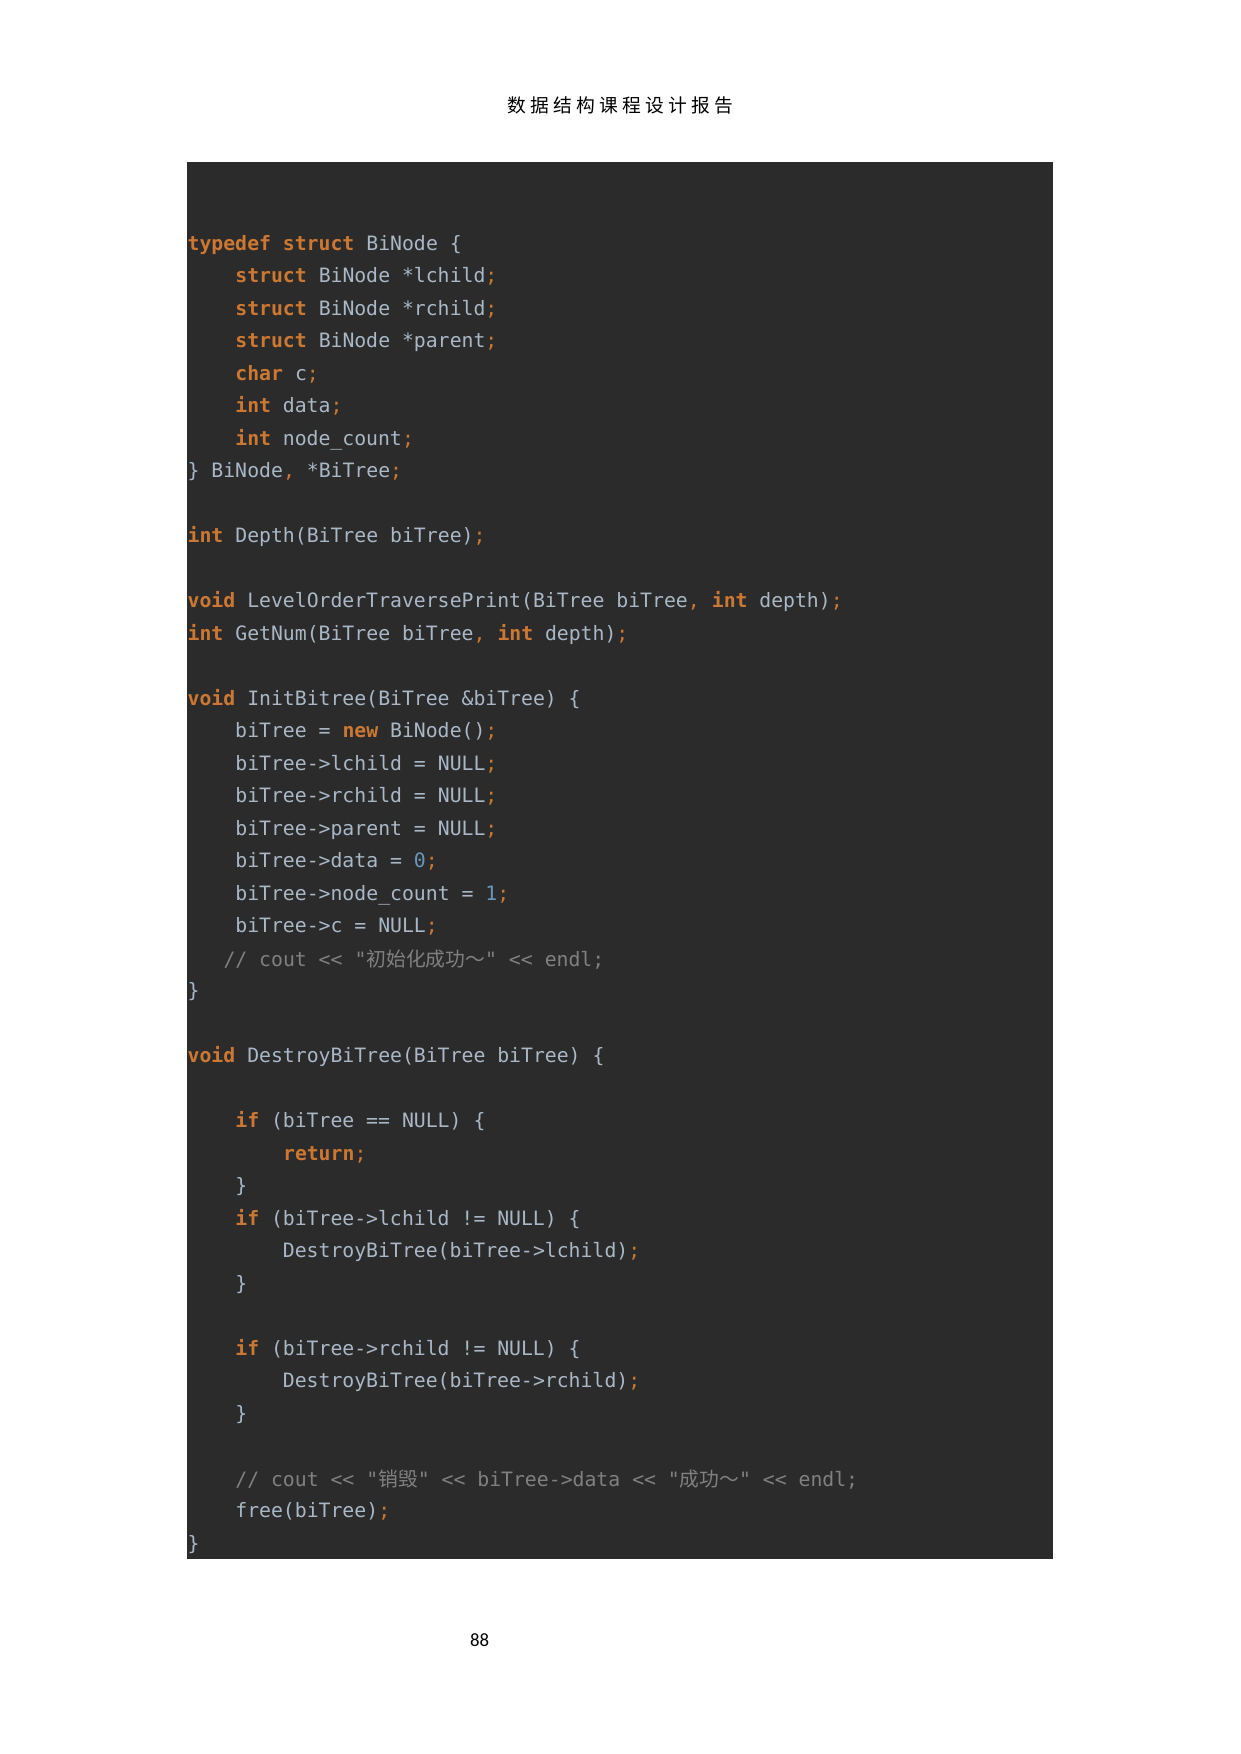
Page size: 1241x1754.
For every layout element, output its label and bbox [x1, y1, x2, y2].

text [187, 162, 1053, 1559]
